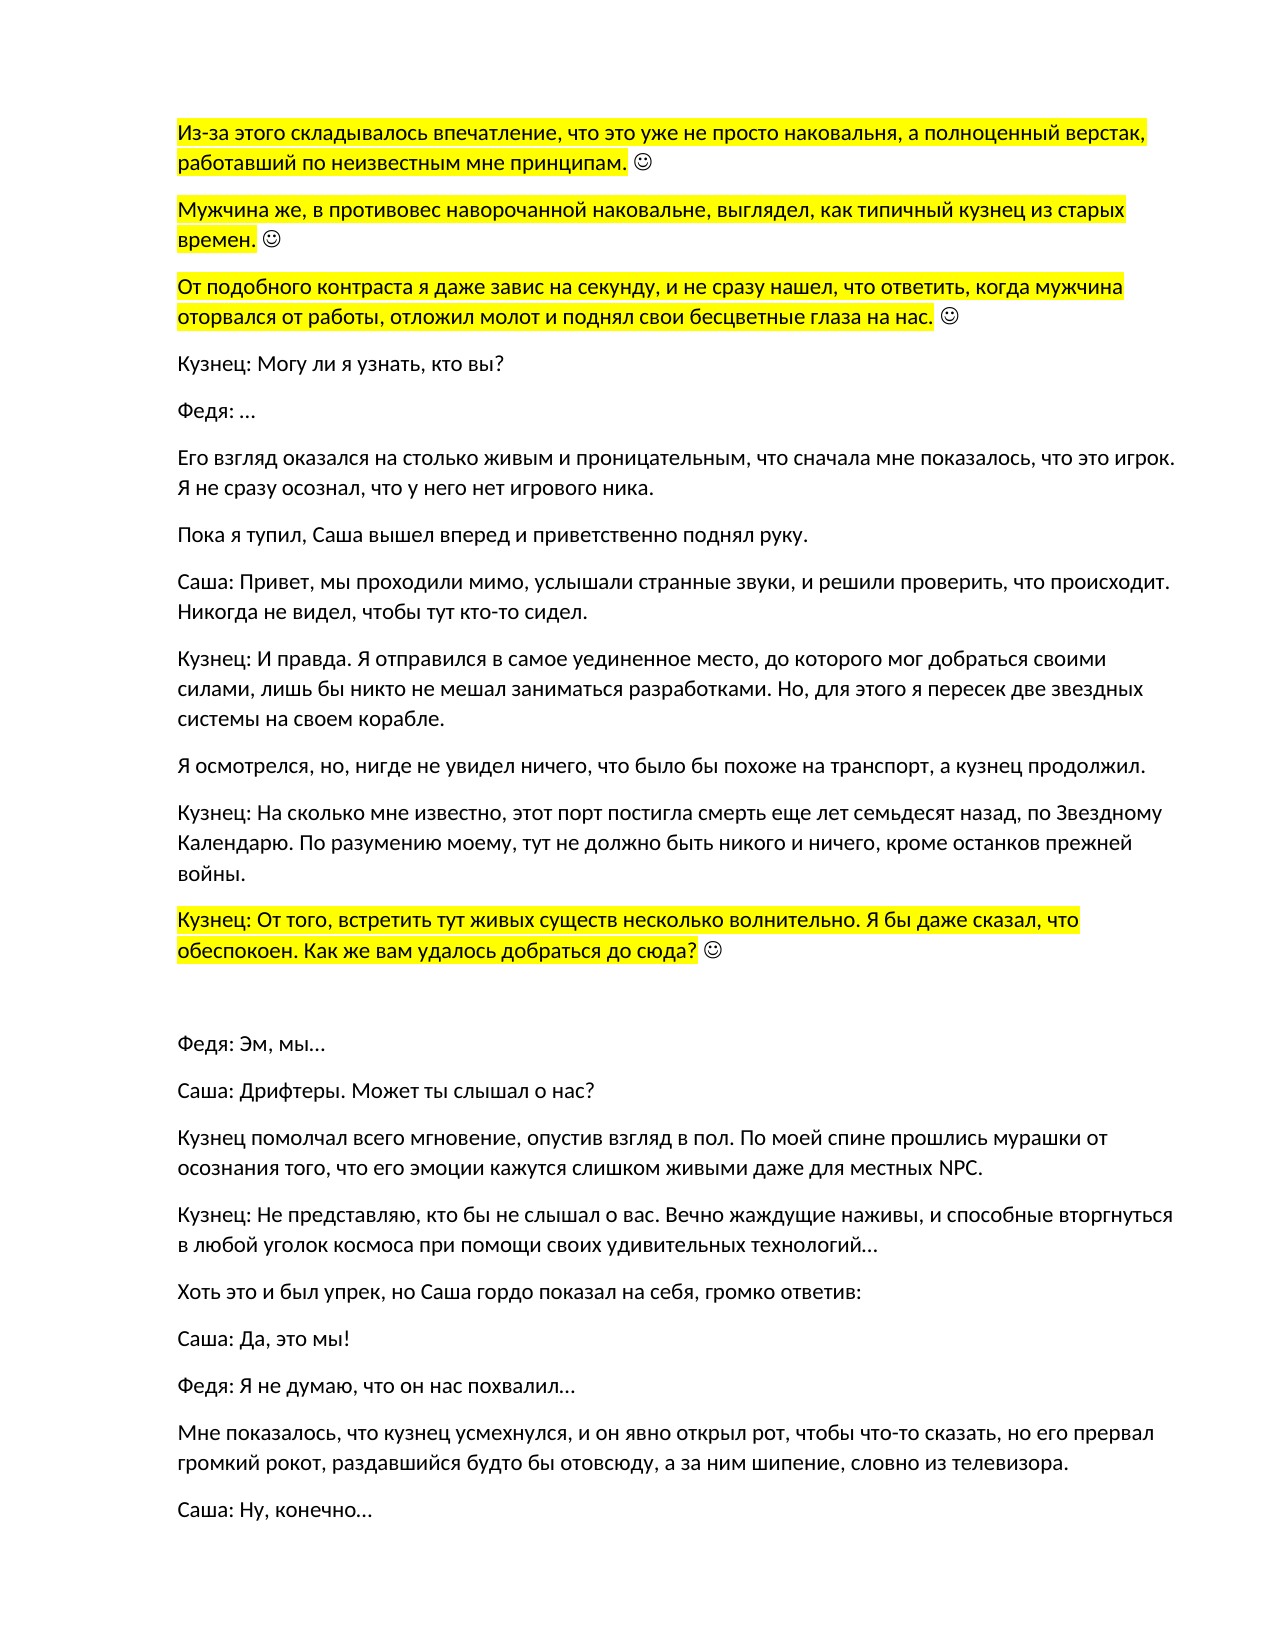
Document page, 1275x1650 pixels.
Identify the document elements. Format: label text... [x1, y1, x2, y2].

text Хоть это и был упрек, но Саша гордо показал на себя, громко ответив: [177, 1277, 1186, 1306]
text Кузнец: И правда. Я отправился в самое уединенное место, до которого мог добраться своими силами, лишь бы никто не мешал заниматься разработками. Но, для этого я пересек две звездных системы на своем корабле. [177, 644, 1186, 733]
text Саша: Да, это мы! [177, 1324, 1186, 1352]
text Саша: Ну, конечно… [177, 1495, 1186, 1523]
text От подобного контраста я даже завис на секунду, и не сразу нашел, что ответить, когда мужчина оторвался от работы, отложил молот и поднял свои бесцветные глаза на нас. [177, 272, 1186, 331]
text Его взгляд оказался на столько живым и проницательным, что сначала мне показалось, что это игрок. Я не сразу осознал, что у него нет игрового ника. [177, 443, 1186, 501]
text Кузнец: От того, встретить тут живых существ несколько волнительно. Я бы даже сказал, что обеспокоен. Как же вам удалось добраться до сюда? [177, 906, 1186, 964]
text Кузнец: На сколько мне известно, этот порт постигла смерть еще лет семьдесят назад, по Звездному Календарю. По разумению моему, тут не должно быть никого и ничего, кроме останков прежней войны. [177, 798, 1186, 887]
text Мужчина же, в противовес наворочанной наковальне, выглядел, как типичный кузнец из старых времен. [177, 195, 1186, 253]
text Кузнец: Могу ли я узнать, кто вы? [177, 349, 1186, 377]
text Саша: Дрифтеры. Может ты слышал о нас? [177, 1076, 1186, 1104]
text Из-за этого складывалось впечатление, что это уже не просто наковальня, а полноценный верстак, работавший по неизвестным мне принципам. [177, 118, 1186, 176]
text Федя: Я не думаю, что он нас похвалил… [177, 1371, 1186, 1399]
text Я осмотрелся, но, нигде не увидел ничего, что было бы похоже на транспорт, а кузнец продолжил. [177, 751, 1186, 779]
text Федя: … [177, 396, 1186, 424]
text Саша: Привет, мы проходили мимо, услышали странные звуки, и решили проверить, что происходит. Никогда не видел, чтобы тут кто-то сидел. [177, 567, 1186, 625]
text Федя: Эм, мы… [177, 1029, 1186, 1058]
text Пока я тупил, Саша вышел вперед и приветственно поднял руку. [177, 520, 1186, 548]
